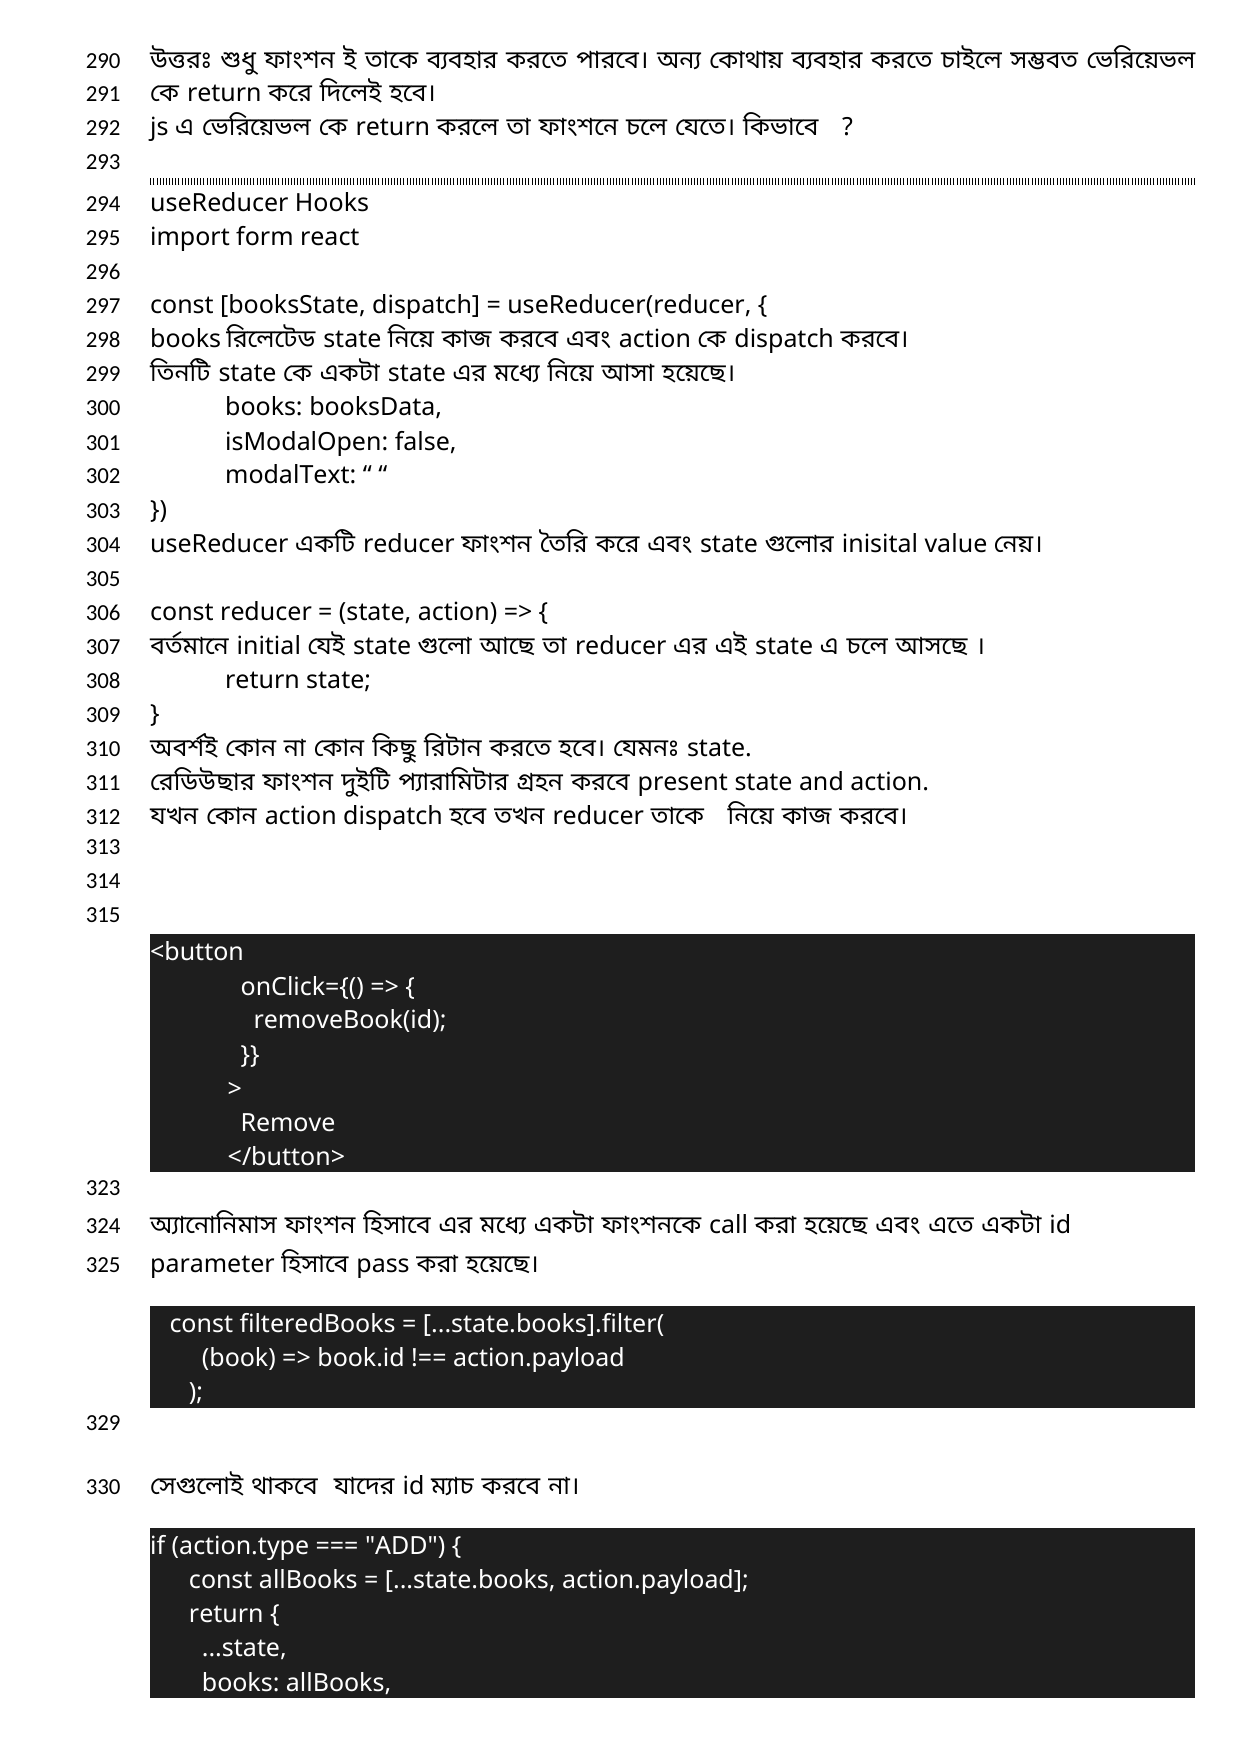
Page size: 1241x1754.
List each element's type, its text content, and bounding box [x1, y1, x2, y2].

text }} [150, 1036, 1195, 1070]
text import form react [150, 219, 1195, 253]
text (book) => book.id !== action.payload [150, 1340, 1195, 1374]
text modalText: “ “ [150, 457, 1195, 491]
text } [150, 696, 1195, 730]
text অ্যানোনিমাস ফাংশন হিসাবে এর মধ্যে একটা ফাংশনকে call করা হয়েছে এবং এতে একটা id parameter হিসাবে pass করা হয়েছে। [150, 1207, 1195, 1280]
text isModalOpen: false, [150, 423, 1195, 457]
text const [booksState, dispatch] = useReducer(reducer, { [150, 287, 1195, 321]
text রেডিউছার ফাংশন দুইটি প্যারামিটার গ্রহন করবে present state and action. [150, 764, 1195, 798]
text ...state, [150, 1630, 1195, 1664]
text </button> [150, 1138, 1195, 1172]
text if (action.type === "ADD") { [150, 1528, 1195, 1562]
text const filteredBooks = [...state.books].filter( [150, 1306, 1195, 1340]
text return state; [150, 662, 1195, 696]
text useReducer একটি reducer ফাংশন তৈরি করে এবং ‍state গুলোর inisital value নেয়। [150, 525, 1195, 559]
text books: booksData, [150, 389, 1195, 423]
text return { [150, 1596, 1195, 1630]
text সেগুলোই থাকবে যাদের id ম্যাচ করবে না। [150, 1468, 1195, 1502]
text অবর্শই কোন না কোন কিছু রিটান করতে হবে। যেমনঃ ‍state. [150, 730, 1195, 764]
text তিনটি state কে একটা ‍state এর মধ্যে নিয়ে আসা হয়েছে। [150, 355, 1195, 389]
text useReducer Hooks [150, 185, 1195, 219]
text const reducer = (state, action) => { [150, 593, 1195, 627]
text ); [150, 1374, 1195, 1408]
text js এ ভেরিয়েভল কে return করলে তা ফাংশনে চলে যেতে। কিভাবে ? [150, 108, 1195, 142]
text উত্তরঃ শুধু ফাংশন ই তাকে ব্যবহার করতে পারবে। অন্য কোথায় ব্যবহার করতে চাইলে সম্ভবত ভেরিয়েভল কে return করে দিলেই হবে। [150, 45, 1195, 108]
text removeBook(id); [150, 1002, 1195, 1036]
text books: allBooks, [150, 1664, 1195, 1698]
text booksরিলেটেড state নিয়ে কাজ করবে এবং action কে dispatch করবে। [150, 321, 1195, 355]
text > [150, 1070, 1195, 1104]
text বর্তমানে initial যেই state গুলো আছে তা reducer এর এই state এ চলে আসছে । [150, 627, 1195, 662]
text }) [150, 491, 1195, 525]
text const allBooks = [...state.books, action.payload]; [150, 1562, 1195, 1596]
text <button [150, 934, 1195, 968]
text Remove [150, 1104, 1195, 1138]
text onClick={() => { [150, 968, 1195, 1002]
text যখন কোন action dispatch হবে তখন reducer তাকে নিয়ে কাজ করবে। [150, 798, 1195, 832]
